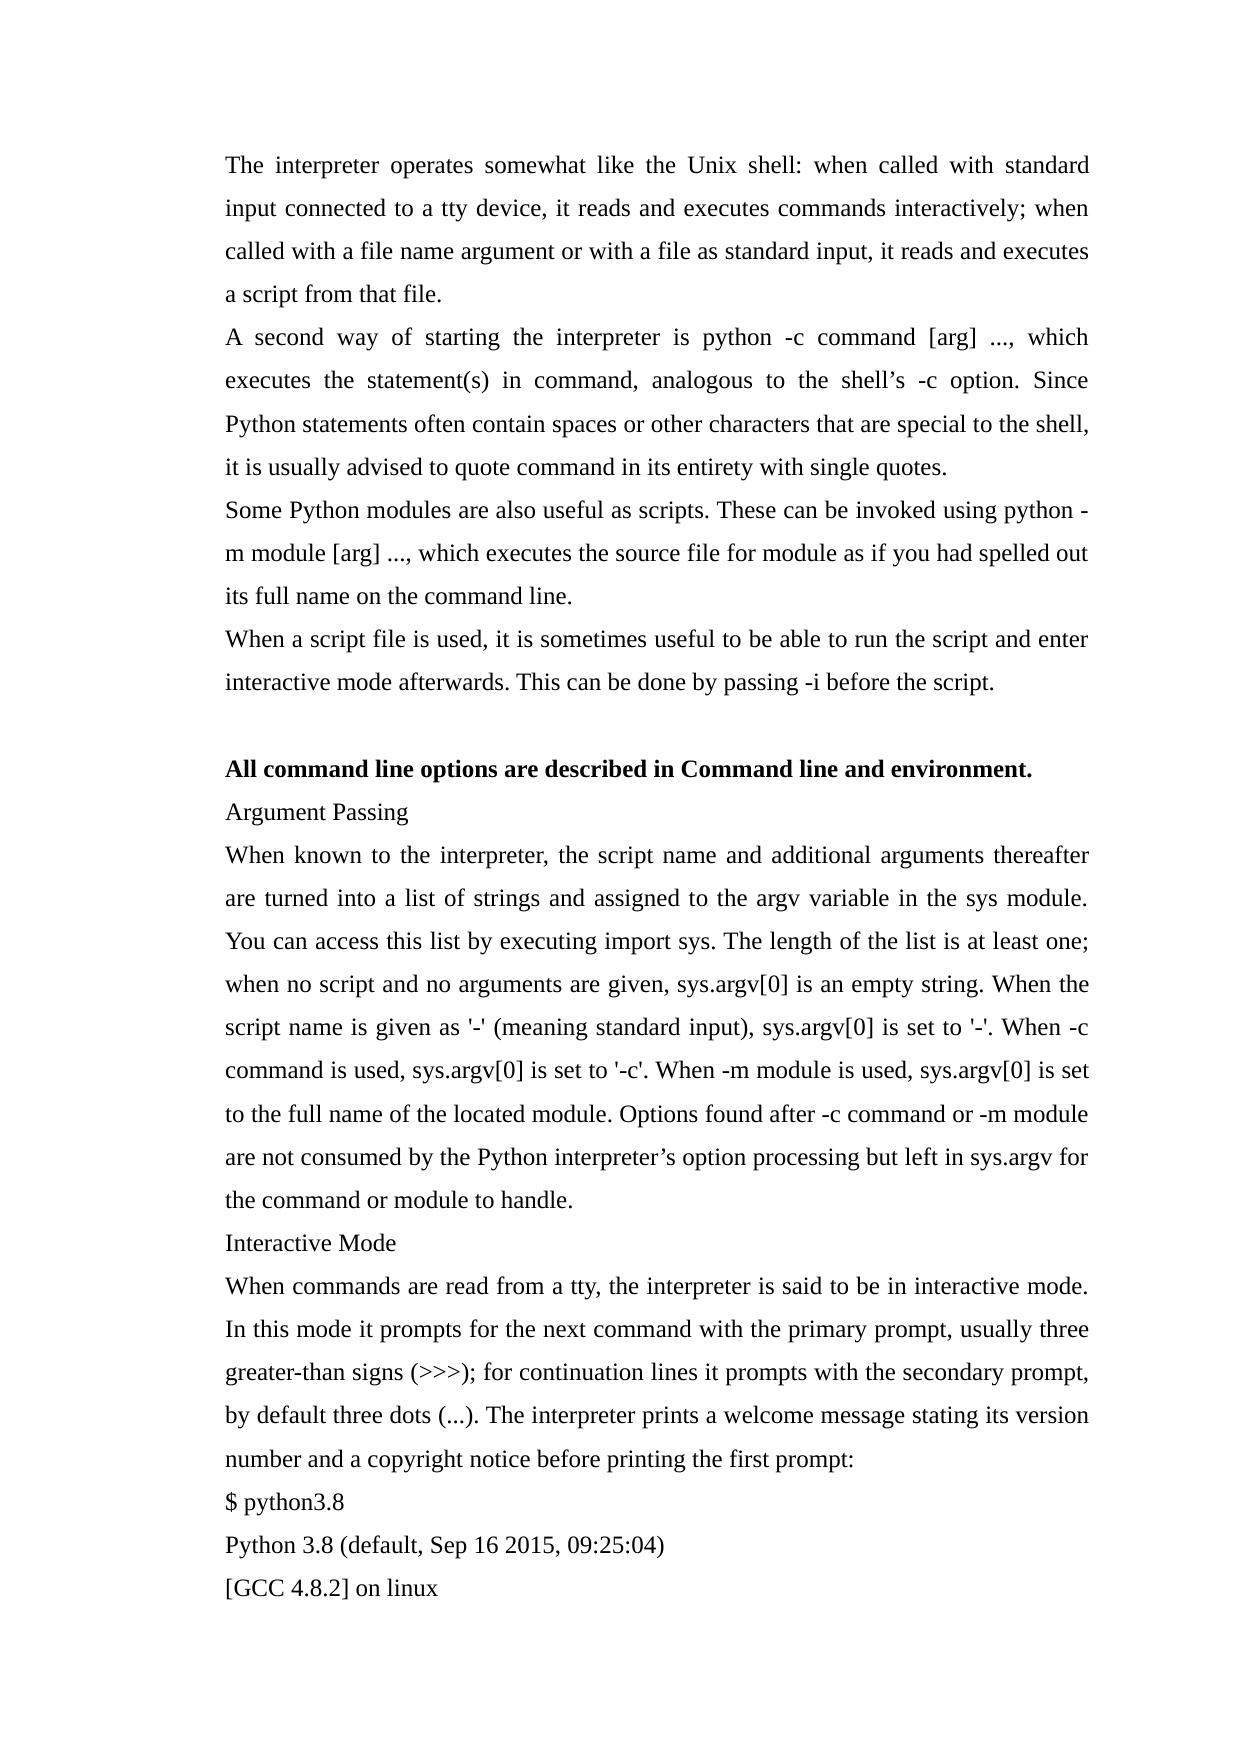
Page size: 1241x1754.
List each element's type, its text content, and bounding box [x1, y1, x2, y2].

text All command line options are described in Command line and environment. [225, 754, 1090, 782]
text [GCC 4.8.2] on linux [225, 1573, 1090, 1602]
text When commands are read from a tty, the interpreter is said to be in interactive mode. In this mode it prompts for the next command with the primary prompt, usually three greater-than signs (>>>); for continuation lines it prompts with the secondary prompt, by default three dots (...). The interpreter prints a welcome message stating its version number and a copyright notice before printing the first prompt: [225, 1271, 1090, 1472]
text Argument Passing [225, 797, 1090, 826]
text Interactive Mode [225, 1228, 1090, 1257]
text A second way of starting the interpreter is python -c command [arg] ..., which executes the statement(s) in command, analogous to the shell’s -c option. Since Python statements often contain spaces or other characters that are special to the shell, it is usually advised to quote command in its entirety with single quotes. [225, 322, 1090, 481]
text When a script file is used, it is sometimes useful to be able to run the script and enter interactive mode afterwards. This can be done by passing -i before the script. [225, 624, 1090, 696]
text When known to the interpreter, the script name and additional arguments thereafter are turned into a list of strings and assigned to the argv variable in the sys module. You can access this list by executing import sys. The length of the list is at least one; when no script and no arguments are given, sys.argv[0] is an empty string. When the script name is given as '-' (meaning standard input), sys.argv[0] is set to '-'. When -c command is used, sys.argv[0] is set to '-c'. When -m module is used, sys.argv[0] is set to the full name of the located module. Options found after -c command or -m module are not consumed by the Python interpreter’s option processing but left in sys.argv for the command or module to handle. [225, 840, 1090, 1214]
text Python 3.8 (default, Sep 16 2015, 09:25:04) [225, 1530, 1090, 1559]
text Some Python modules are also useful as scripts. These can be invoked using python -m module [arg] ..., which executes the source file for module as if you had spelled out its full name on the command line. [225, 495, 1090, 610]
text $ python3.8 [225, 1487, 1090, 1516]
text The interpreter operates somewhat like the Unix shell: when called with standard input connected to a tty device, it reads and executes commands interactively; when called with a file name argument or with a file as standard input, it reads and executes a script from that file. [225, 150, 1090, 308]
